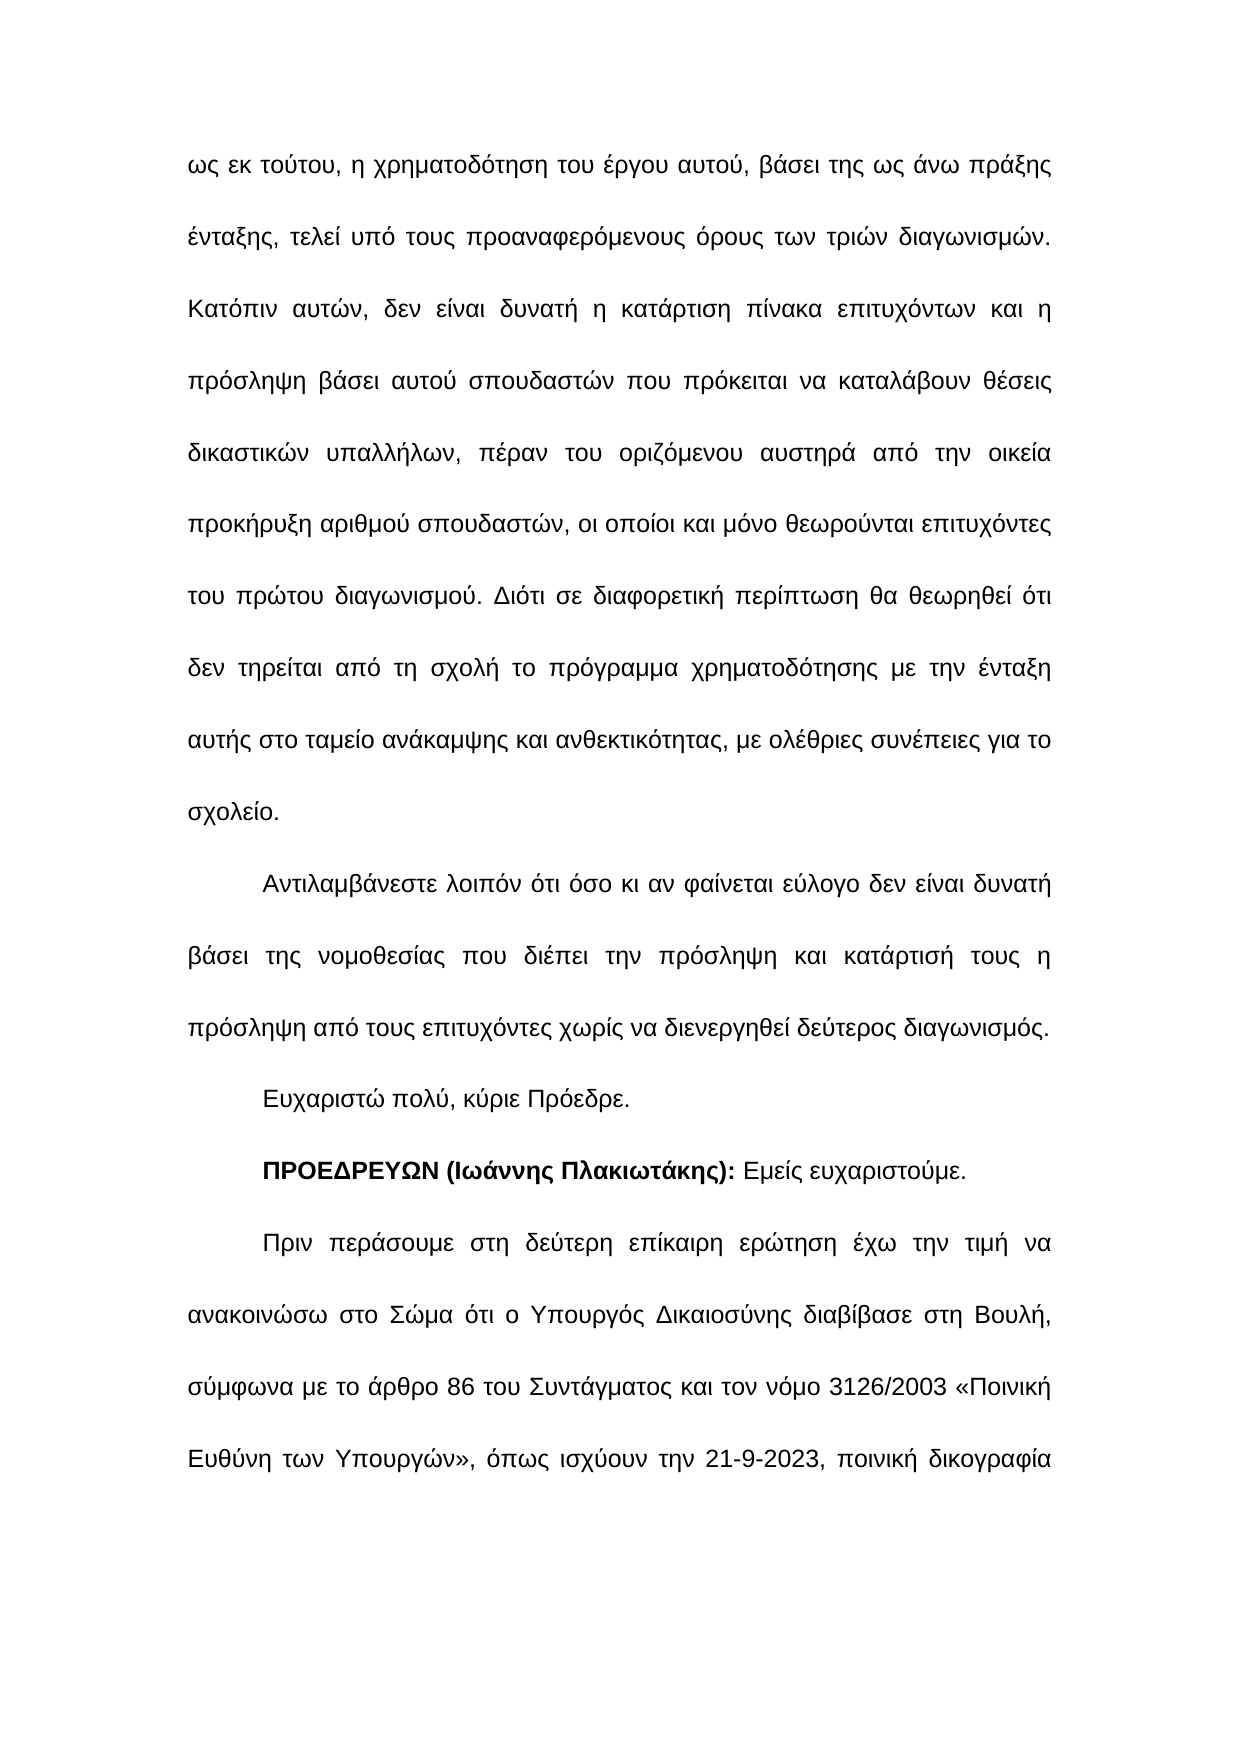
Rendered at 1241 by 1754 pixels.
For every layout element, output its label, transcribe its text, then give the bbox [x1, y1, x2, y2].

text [187, 150, 1053, 826]
text Αντιλαμβάνεστε λοιπόν ότι όσο κι αν φαίνεται εύλογο δεν είναι δυνατή βάσει της νομοθεσίας που διέπει την πρόσληψη και κατάρτισή τους η πρόσληψη από τους επιτυχόντες χωρίς να διενεργηθεί δεύτερος διαγωνισμός. [187, 869, 1053, 1041]
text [187, 1228, 1053, 1472]
text ΠΡΟΕΔΡΕΥΩΝ (Ιωάννης Πλακιωτάκης): Εμείς ευχαριστούμε. [187, 1156, 1053, 1185]
text Ευχαριστώ πολύ, κύριε Πρόεδρε. [187, 1084, 1053, 1113]
